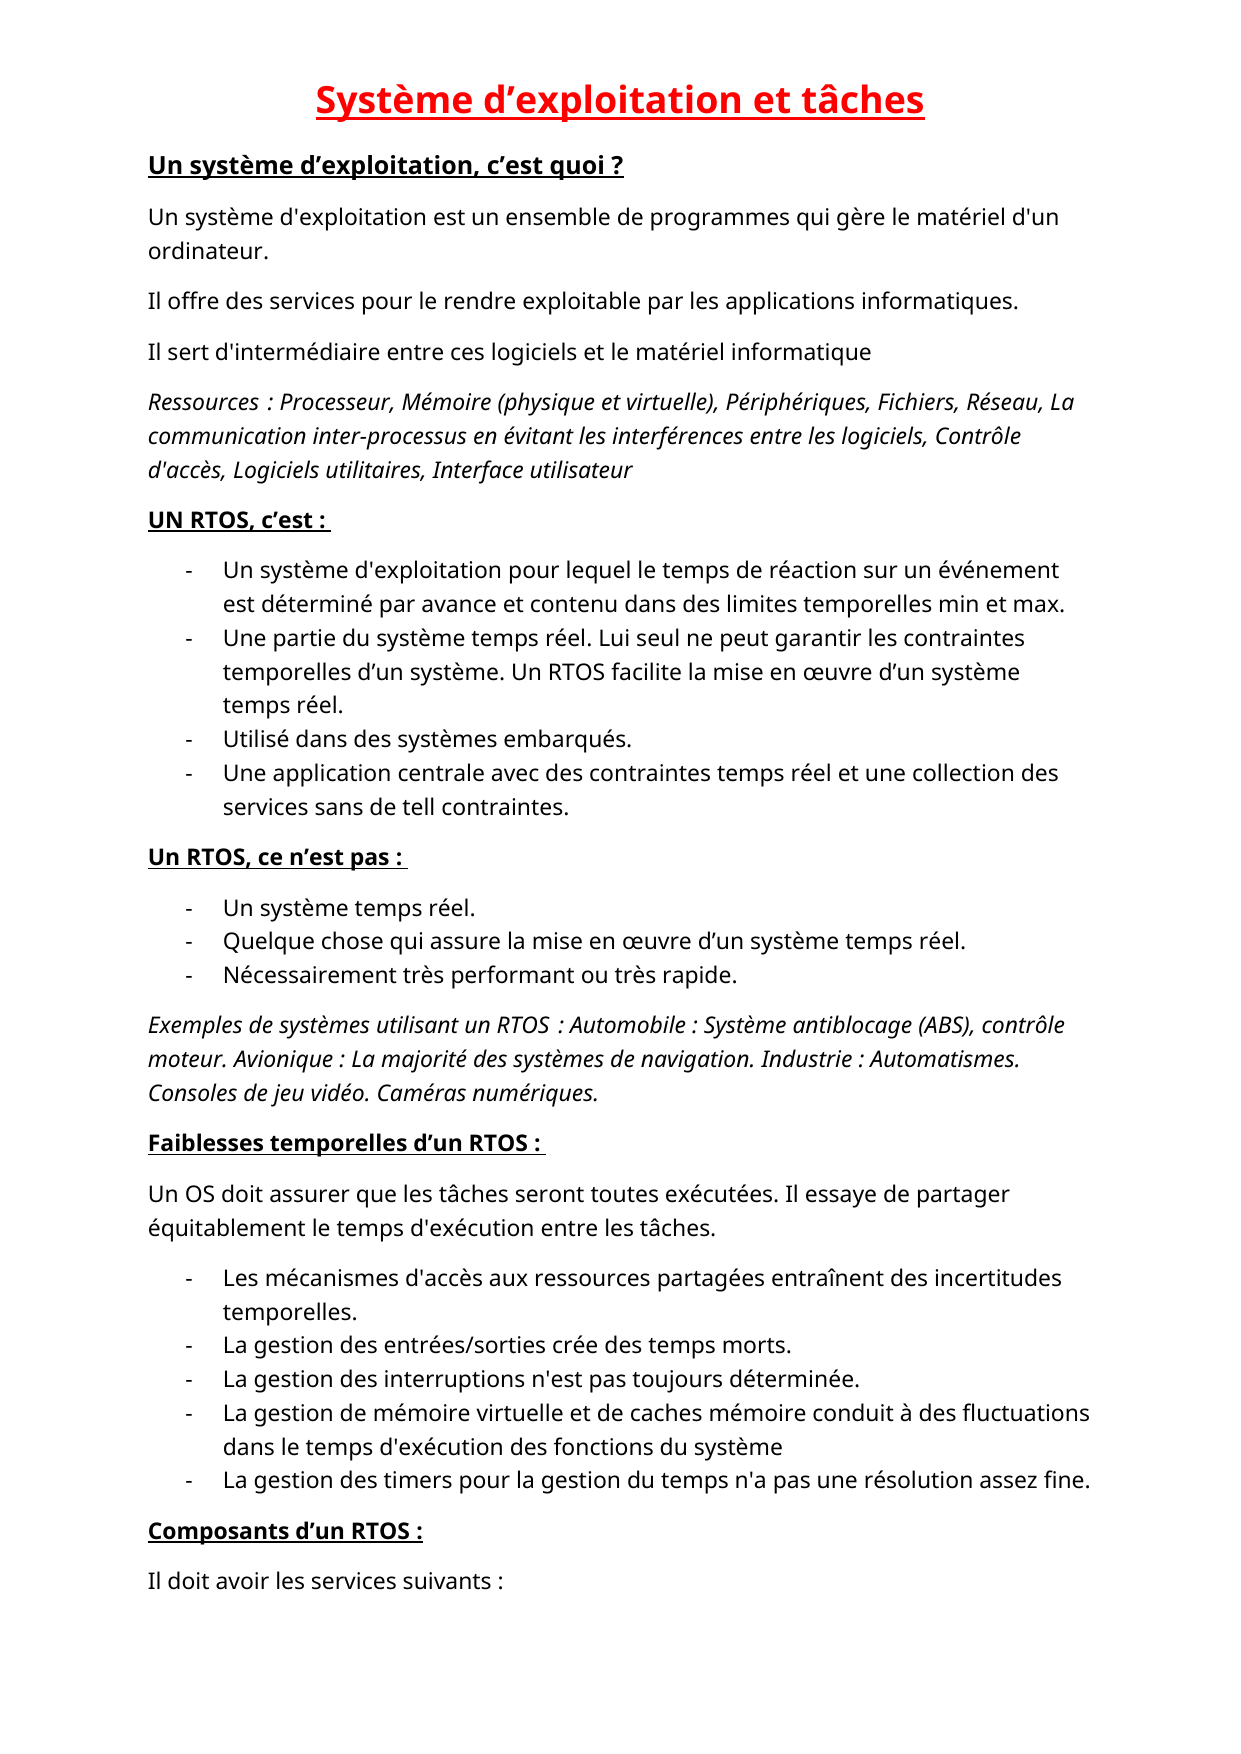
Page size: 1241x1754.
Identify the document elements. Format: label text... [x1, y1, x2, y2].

list Un système temps réel. [185, 891, 1093, 923]
text Un RTOS, ce n’est pas : [148, 841, 1093, 872]
text Un système d’exploitation, c’est quoi ? [148, 148, 1093, 182]
text Un système d'exploitation est un ensemble de programmes qui gère le matériel d'un ordinateur. [148, 201, 1093, 266]
list Une partie du système temps réel. Lui seul ne peut garantir les contraintes temporelles d’un système. Un RTOS facilite la mise en œuvre d’un système temps réel. [185, 622, 1093, 721]
list Utilisé dans des systèmes embarqués. [185, 723, 1093, 754]
text Il doit avoir les services suivants : [148, 1565, 1093, 1596]
text Il sert d'intermédiaire entre ces logiciels et le matériel informatique [148, 336, 1093, 367]
list La gestion des timers pour la gestion du temps n'a pas une résolution assez fine. [185, 1464, 1093, 1496]
text Faiblesses temporelles d’un RTOS : [148, 1127, 1093, 1158]
list La gestion des entrées/sorties crée des temps morts. [185, 1329, 1093, 1361]
list La gestion de mémoire virtuelle et de caches mémoire conduit à des fluctuations dans le temps d'exécution des fonctions du système [185, 1397, 1093, 1462]
text Exemples de systèmes utilisant un RTOS : Automobile : Système antiblocage (ABS), contrôle moteur. Avionique : La majorité des systèmes de navigation. Industrie : Automatismes. Consoles de jeu vidéo. Caméras numériques. [148, 1009, 1093, 1108]
text Ressources : Processeur, Mémoire (physique et virtuelle), Périphériques, Fichiers, Réseau, La communication inter-processus en évitant les interférences entre les logiciels, Contrôle d'accès, Logiciels utilitaires, Interface utilisateur [148, 386, 1093, 485]
list Les mécanismes d'accès aux ressources partagées entraînent des incertitudes temporelles. [185, 1262, 1093, 1327]
list Un système d'exploitation pour lequel le temps de réaction sur un événement est déterminé par avance et contenu dans des limites temporelles min et max. [185, 554, 1093, 619]
text UN RTOS, c’est : [148, 504, 1093, 535]
list La gestion des interruptions n'est pas toujours déterminée. [185, 1363, 1093, 1394]
text Il offre des services pour le rendre exploitable par les applications informatiques. [148, 285, 1093, 316]
text Composants d’un RTOS : [148, 1515, 1093, 1546]
list Quelque chose qui assure la mise en œuvre d’un système temps réel. [185, 925, 1093, 956]
list Nécessairement très performant ou très rapide. [185, 959, 1093, 990]
list Une application centrale avec des contraintes temps réel et une collection des services sans de tell contraintes. [185, 757, 1093, 822]
text Un OS doit assurer que les tâches seront toutes exécutées. Il essaye de partager équitablement le temps d'exécution entre les tâches. [148, 1178, 1093, 1243]
